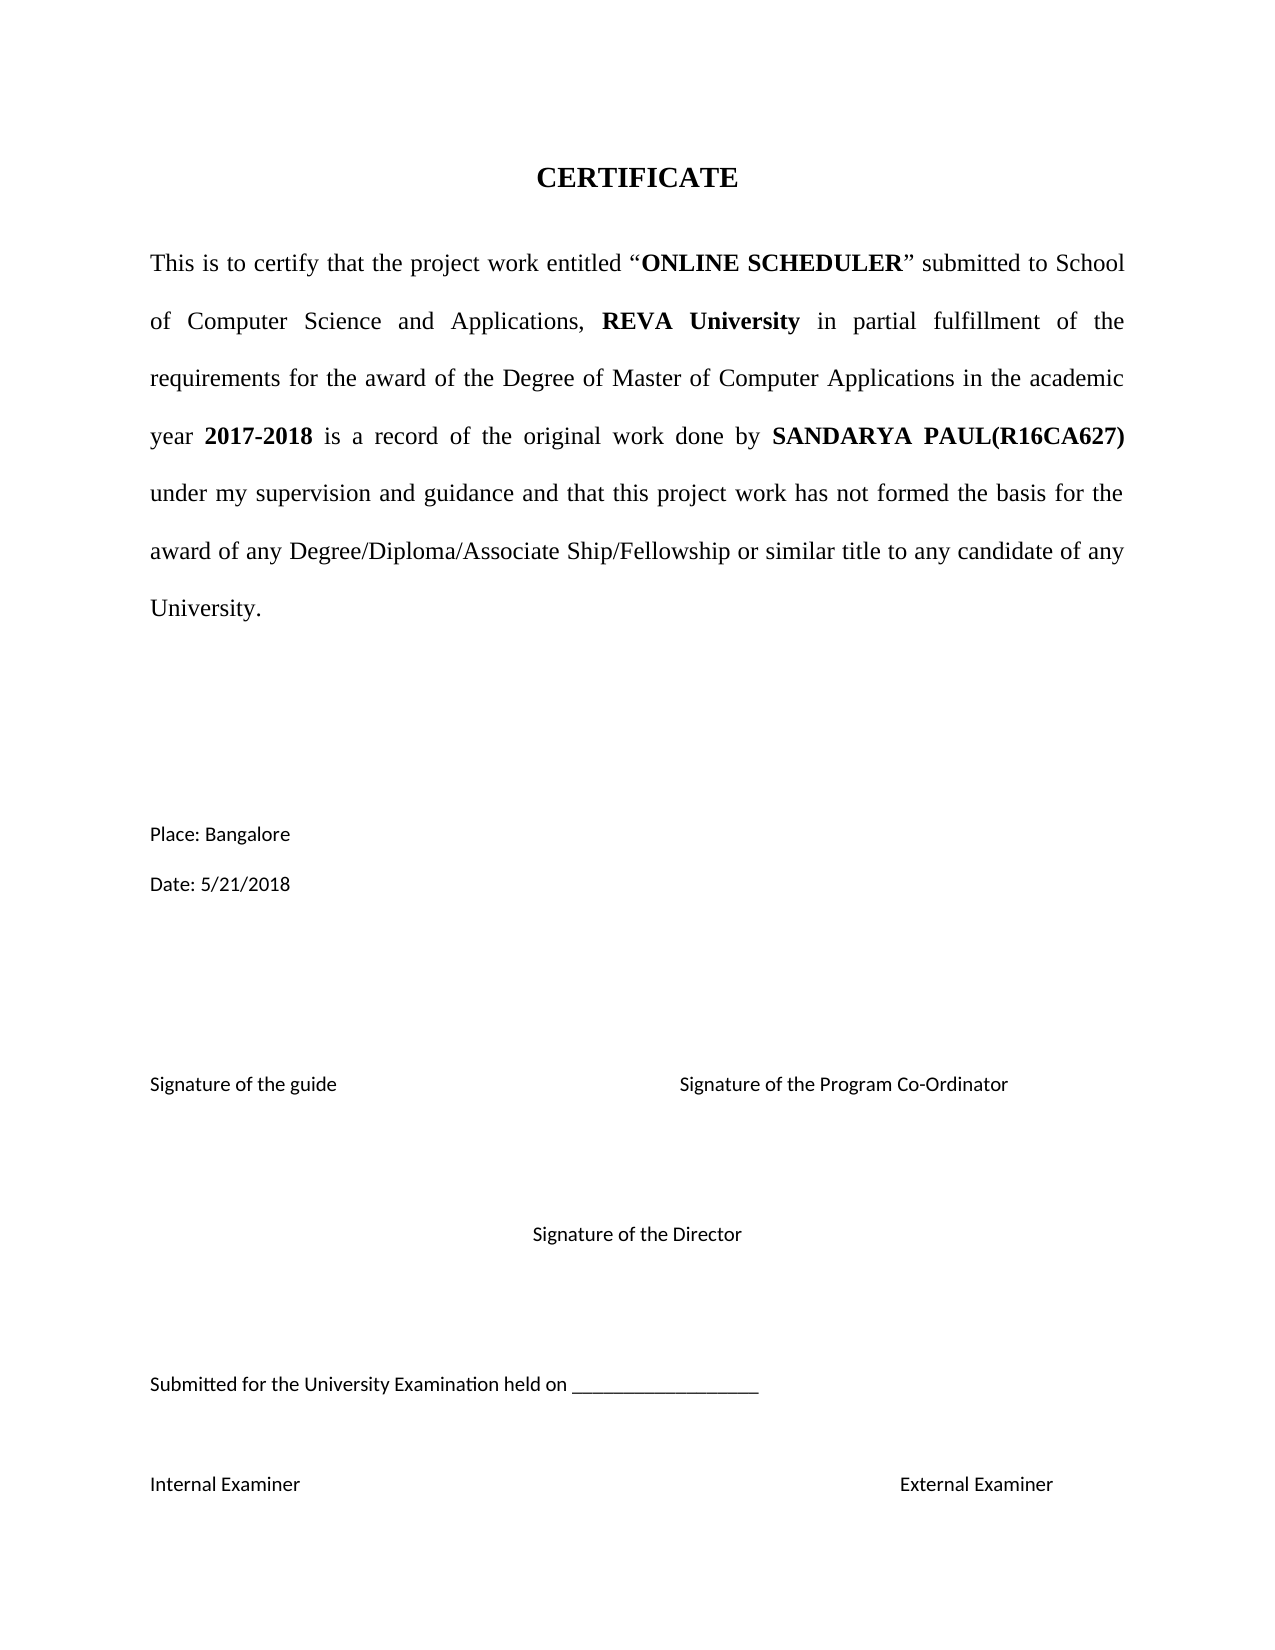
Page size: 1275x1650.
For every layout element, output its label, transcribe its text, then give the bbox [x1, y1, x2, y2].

text This is to certify that the project work entitled “ONLINE SCHEDULER” submitted to School of Computer Science and Applications, REVA University in partial fulfillment of the requirements for the award of the Degree of Master of Computer Applications in the academic year 2017-2018 is a record of the original work done by SANDARYA PAUL(R16CA627) under my supervision and guidance and that this project work has not formed the basis for the award of any Degree/Diploma/Associate Ship/Fellowship or similar title to any candidate of any University. [150, 248, 1125, 622]
text Signature of the guide Signature of the Program Co-Ordinator [150, 1072, 1125, 1097]
text Place: Bangalore [150, 822, 1125, 847]
text Internal Examiner External Examiner [150, 1472, 1125, 1497]
text Date: 5/21/2018 [150, 872, 1125, 897]
text Submitted for the University Examination held on __________________ [150, 1372, 1125, 1397]
text Signature of the Director [150, 1222, 1125, 1247]
text CERTIFICATE [150, 160, 1125, 194]
